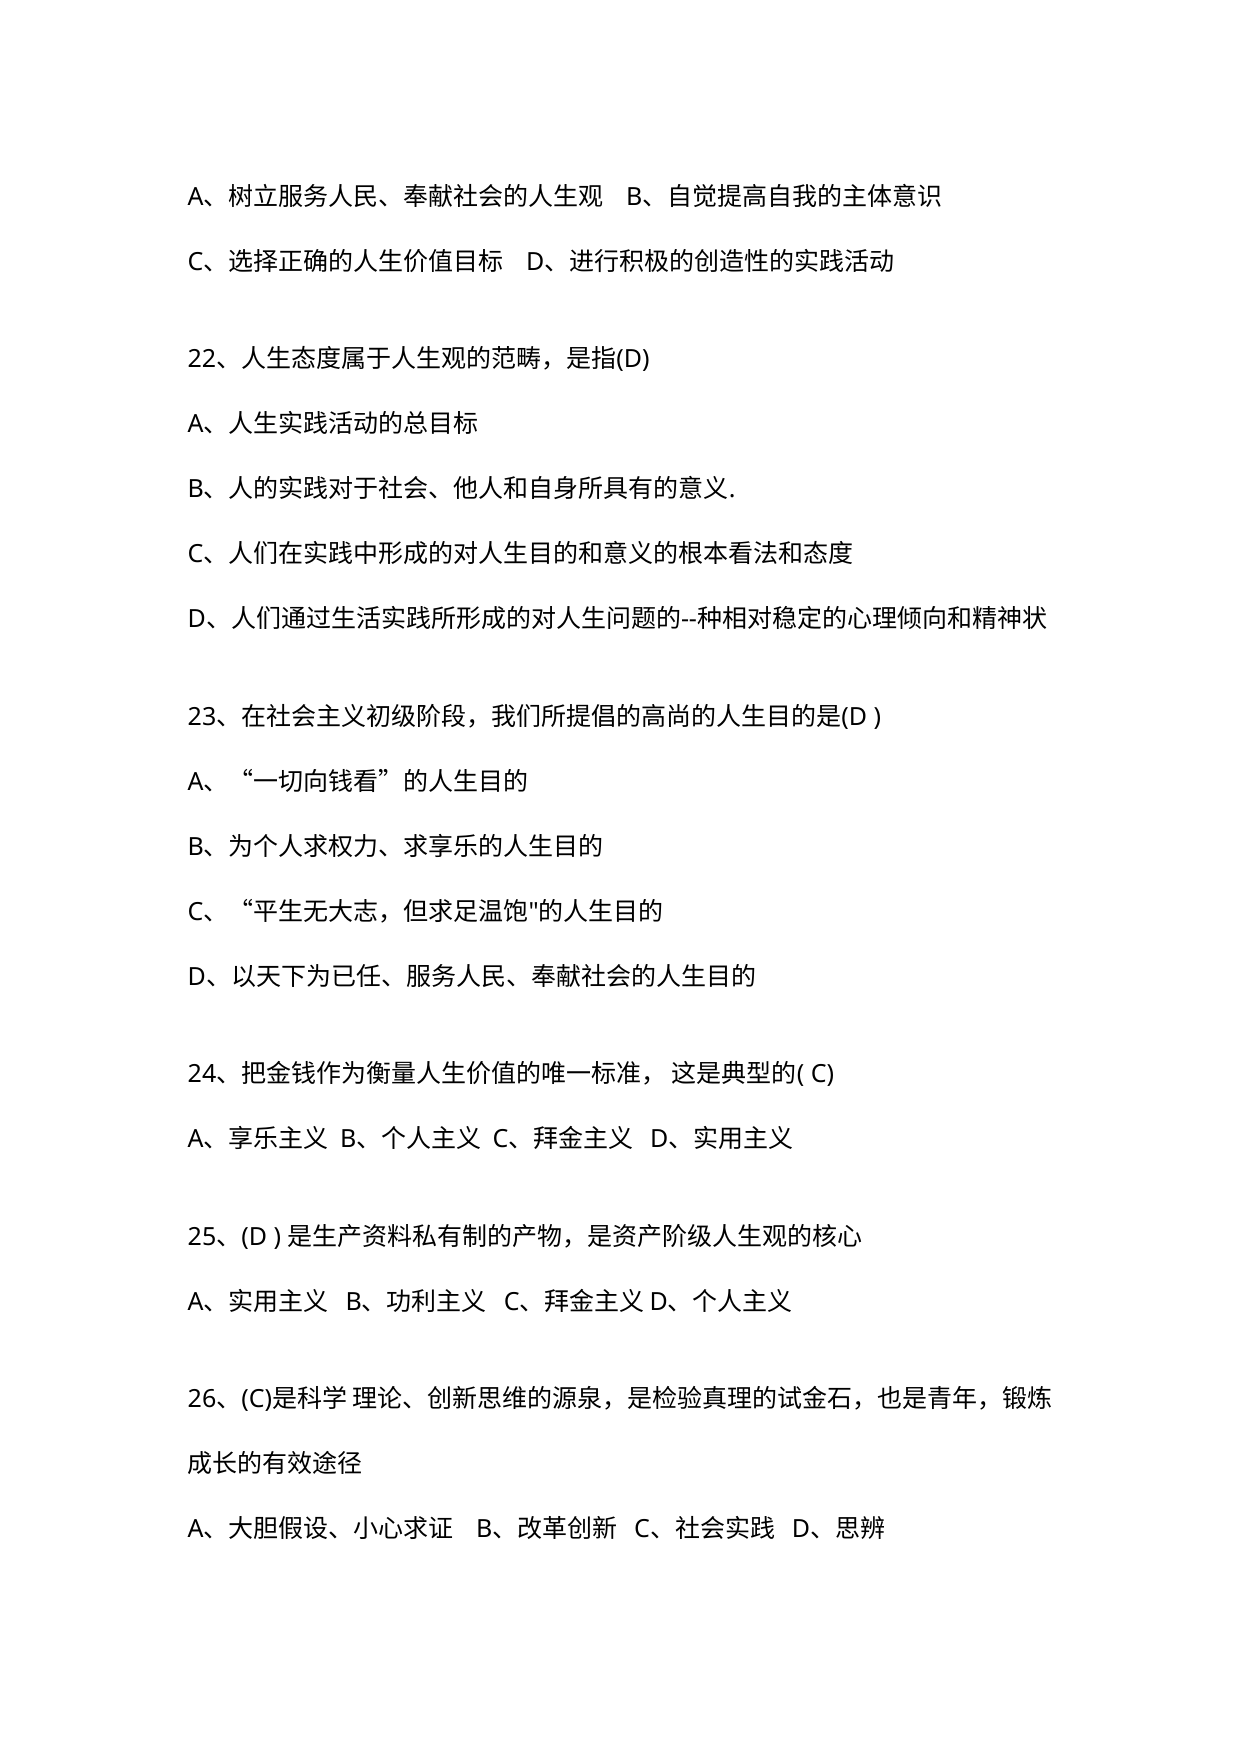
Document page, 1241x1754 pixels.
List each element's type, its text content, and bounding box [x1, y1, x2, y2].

text D、人们通过生活实践所形成的对人生问题的--种相对稳定的心理倾向和精神状 [187, 584, 1053, 649]
text 24、把金钱作为衡量人生价值的唯一标准， 这是典型的( C) [187, 1039, 1053, 1104]
text A、人生实践活动的总目标 [187, 389, 1053, 454]
text B、为个人求权力、求享乐的人生目的 [187, 812, 1053, 877]
text A、树立服务人民、奉献社会的人生观 B、自觉提高自我的主体意识 [187, 162, 1053, 227]
text 25、(D ) 是生产资料私有制的产物，是资产阶级人生观的核心 [187, 1202, 1053, 1267]
text A、大胆假设、小心求证 B、改革创新 C、社会实践 D、思辨 [187, 1494, 1053, 1559]
text 23、在社会主义初级阶段，我们所提倡的高尚的人生目的是(D ) [187, 682, 1053, 747]
text B、人的实践对于社会、他人和自身所具有的意义. [187, 454, 1053, 519]
text C、“平生无大志，但求足温饱"的人生目的 [187, 877, 1053, 942]
text A、实用主义 B、功利主义 C、拜金主义D、个人主义 [187, 1267, 1053, 1332]
text A、享乐主义 B、个人主义 C、拜金主义 D、实用主义 [187, 1104, 1053, 1169]
text 22、人生态度属于人生观的范畴，是指(D) [187, 324, 1053, 389]
text C、人们在实践中形成的对人生目的和意义的根本看法和态度 [187, 519, 1053, 584]
text 26、(C)是科学 理论、创新思维的源泉，是检验真理的试金石，也是青年，锻炼 [187, 1364, 1053, 1429]
text A、“一切向钱看”的人生目的 [187, 747, 1053, 812]
text 成长的有效途径 [187, 1429, 1053, 1494]
text D、以天下为已任、服务人民、奉献社会的人生目的 [187, 942, 1053, 1007]
text C、选择正确的人生价值目标 D、进行积极的创造性的实践活动 [187, 227, 1053, 292]
